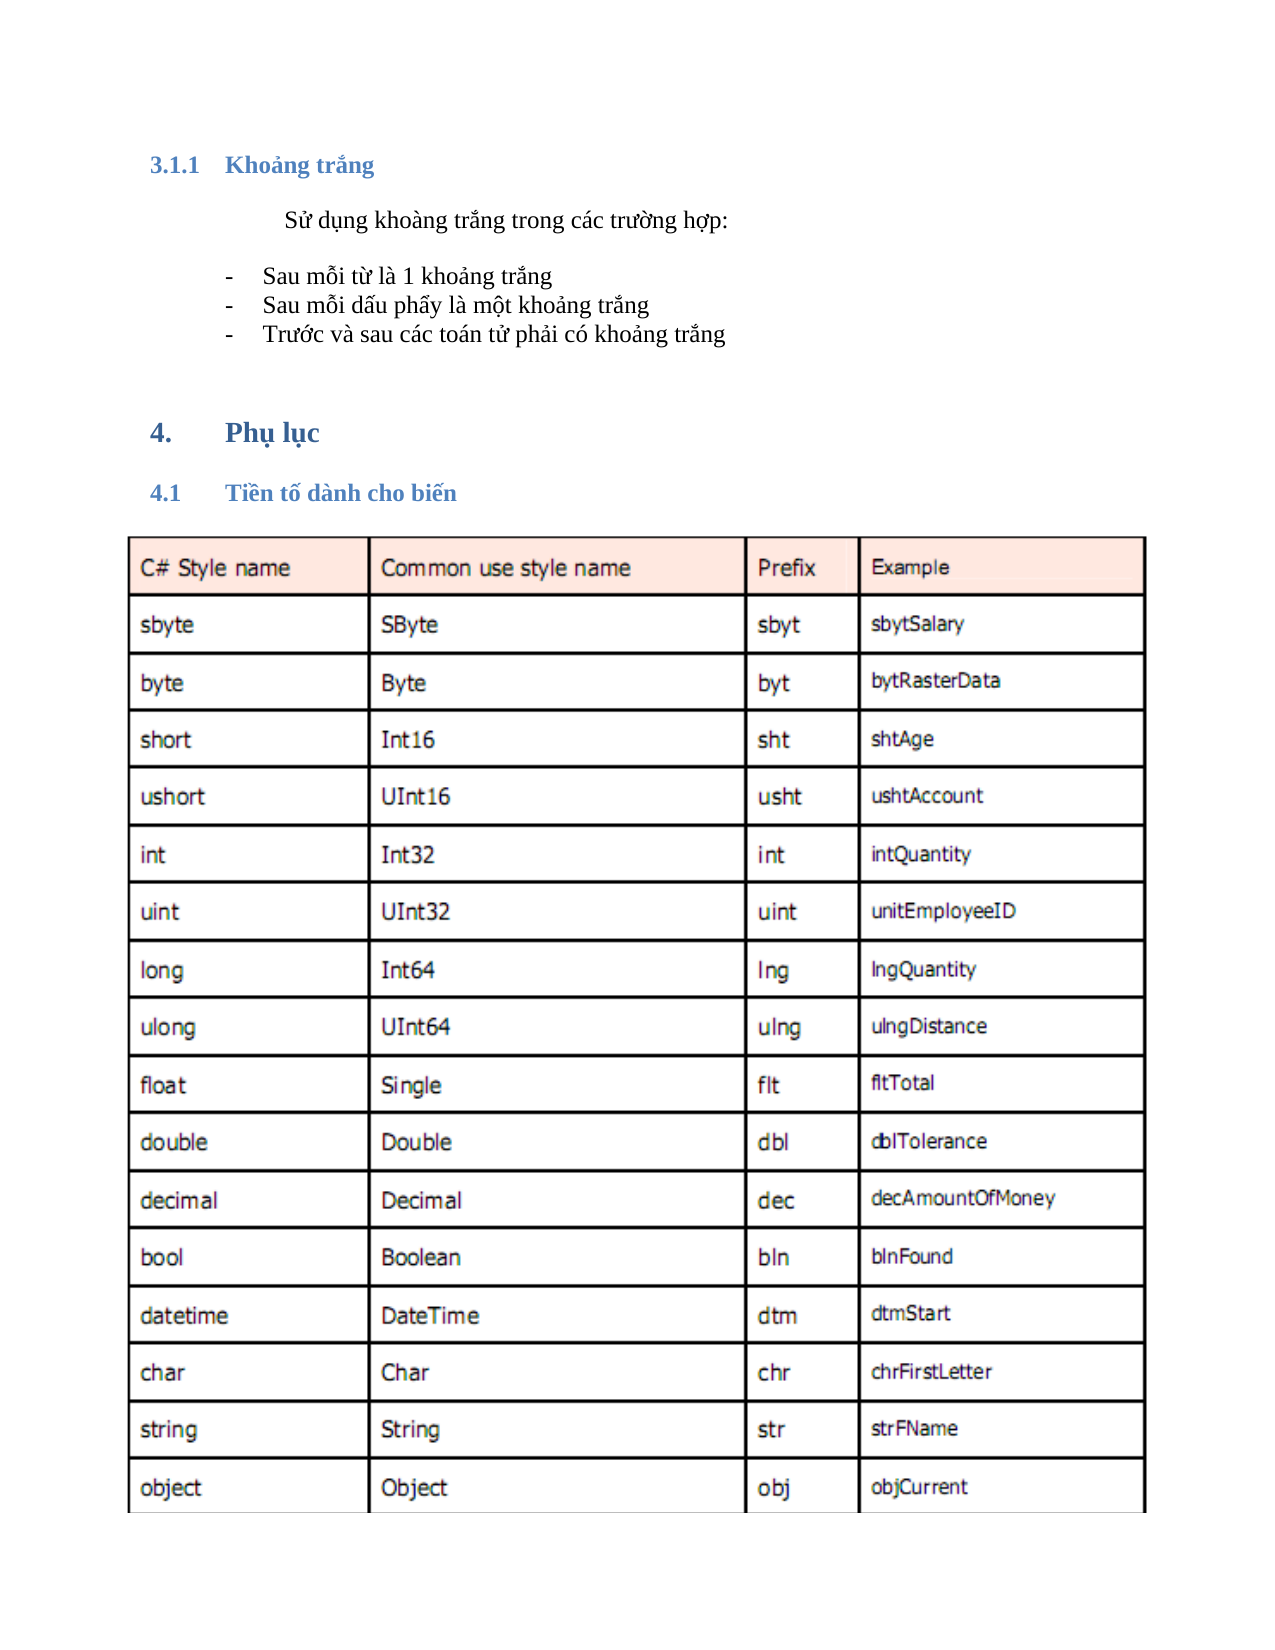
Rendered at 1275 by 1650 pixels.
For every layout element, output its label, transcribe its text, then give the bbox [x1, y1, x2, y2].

list Sau mỗi dấu phẩy là một khoảng trắng [225, 290, 1125, 319]
list Trước và sau các toán tử phải có khoảng trắng [225, 319, 1125, 347]
list Sau mỗi từ là 1 khoảng trắng [225, 261, 1125, 290]
subtitle Khoảng trắng [150, 150, 1125, 179]
text Sử dụng khoàng trắng trong các trường hợp: [225, 206, 1125, 234]
subtitle Phụ lục [150, 416, 1125, 449]
subtitle Tiền tố dành cho biến [150, 478, 1125, 507]
picture [127, 536, 1152, 1510]
